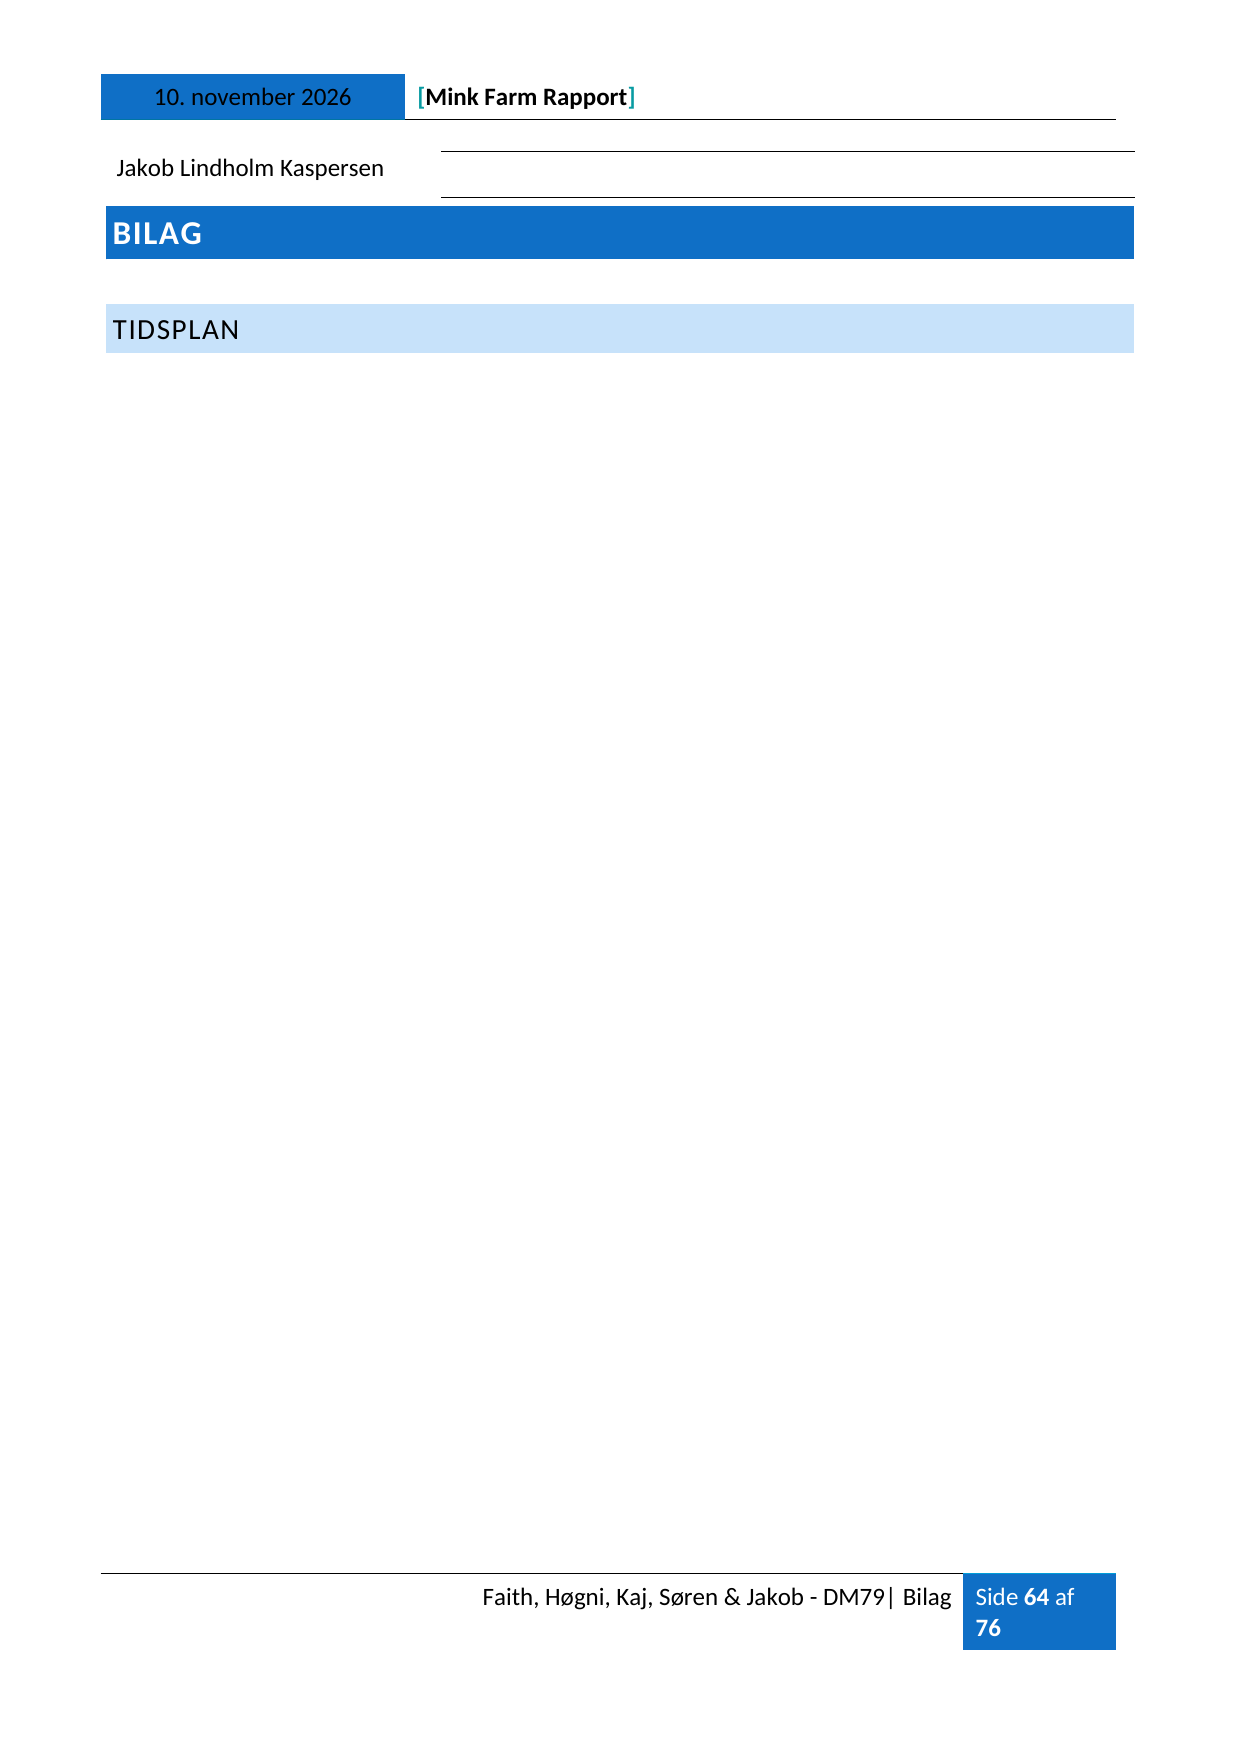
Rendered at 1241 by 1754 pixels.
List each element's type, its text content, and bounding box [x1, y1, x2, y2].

subtitle Tidsplan [113, 311, 1128, 346]
subtitle Bilag [113, 212, 1128, 253]
table_cell Jakob Lindholm Kaspersen [105, 151, 441, 197]
table_cell [441, 152, 1135, 197]
